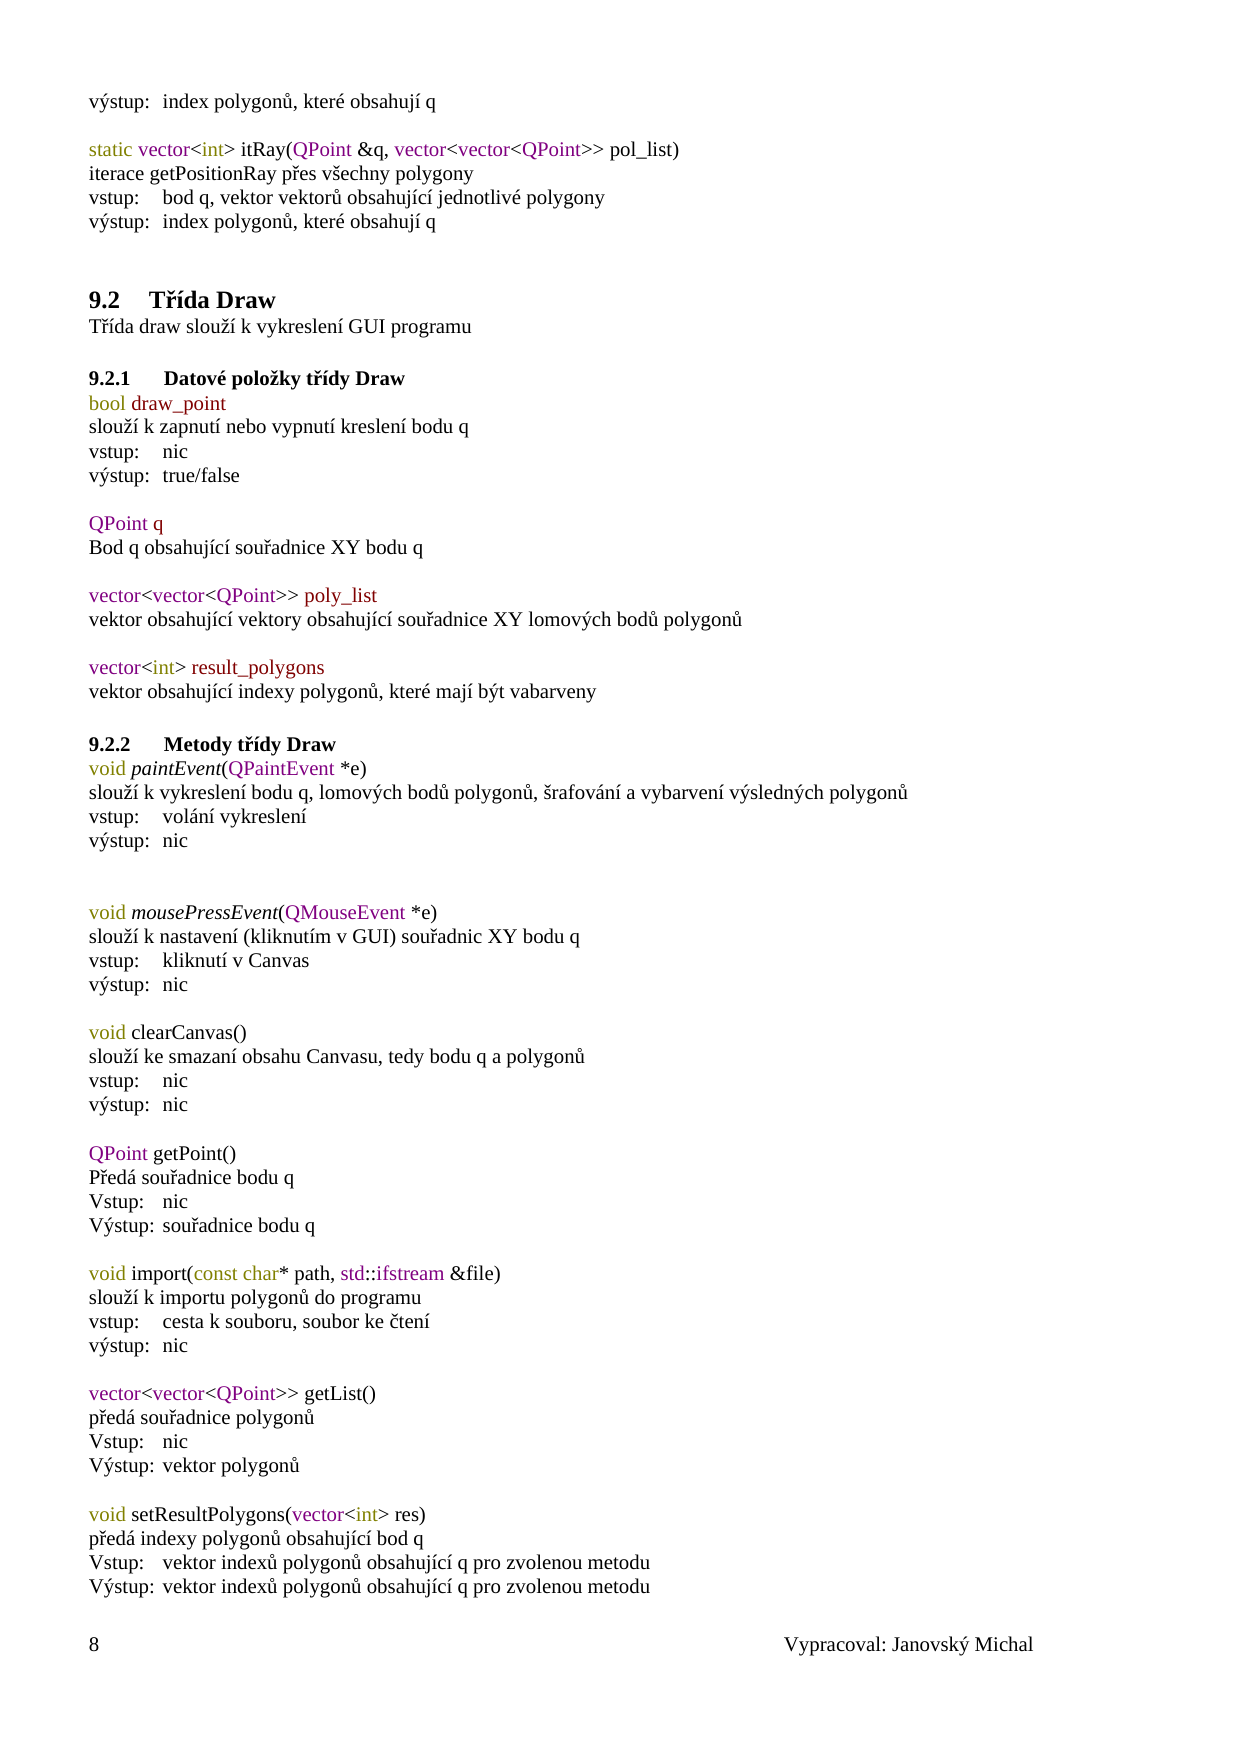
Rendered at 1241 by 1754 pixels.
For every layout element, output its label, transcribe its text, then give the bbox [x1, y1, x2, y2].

text výstup: index polygonů, které obsahují q [89, 89, 1152, 113]
text vektor obsahující vektory obsahující souřadnice XY lomových bodů polygonů [89, 607, 1152, 631]
text vector<int> result_polygons [89, 655, 1152, 679]
text Předá souřadnice bodu q [89, 1164, 1152, 1189]
text slouží k zapnutí nebo vypnutí kreslení bodu q [89, 414, 1152, 438]
text iterace getPositionRay přes všechny polygony [89, 161, 1152, 185]
text vstup: nic [89, 1068, 1152, 1092]
text QPoint q [89, 511, 1152, 535]
text Výstup: vektor indexů polygonů obsahující q pro zvolenou metodu [89, 1574, 1152, 1598]
text slouží k vykreslení bodu q, lomových bodů polygonů, šrafování a vybarvení výsledných polygonů [89, 779, 1152, 804]
text void setResultPolygons(vector<int> res) [89, 1501, 1152, 1526]
text vstup: bod q, vektor vektorů obsahující jednotlivé polygony [89, 185, 1152, 209]
text Třída draw slouží k vykreslení GUI programu [89, 314, 1152, 338]
text předá indexy polygonů obsahující bod q [89, 1526, 1152, 1549]
text bool draw_point [89, 390, 1152, 414]
text QPoint getPoint() [89, 1141, 1152, 1164]
subtitle Metody třídy Draw [89, 731, 1152, 756]
text vstup: kliknutí v Canvas [89, 948, 1152, 972]
text vstup: cesta k souboru, soubor ke čtení [89, 1309, 1152, 1333]
subtitle Třída Draw [89, 285, 1152, 314]
text Výstup: vektor polygonů [89, 1453, 1152, 1477]
text výstup: true/false [89, 463, 1152, 487]
text vstup: nic [89, 438, 1152, 463]
text vector<vector<QPoint>> getList() [89, 1381, 1152, 1405]
text void import(const char* path, std::ifstream &file) [89, 1261, 1152, 1285]
text static vector<int> itRay(QPoint &q, vector<vector<QPoint>> pol_list) [89, 137, 1152, 161]
text Výstup: souřadnice bodu q [89, 1213, 1152, 1237]
text Vstup: vektor indexů polygonů obsahující q pro zvolenou metodu [89, 1549, 1152, 1574]
text Vstup: nic [89, 1189, 1152, 1213]
text void paintEvent(QPaintEvent *e) [89, 756, 1152, 779]
text Bod q obsahující souřadnice XY bodu q [89, 535, 1152, 559]
text slouží k importu polygonů do programu [89, 1285, 1152, 1309]
text vstup: volání vykreslení [89, 804, 1152, 828]
text výstup: nic [89, 1092, 1152, 1116]
text void clearCanvas() [89, 1020, 1152, 1044]
text výstup: nic [89, 828, 1152, 852]
text Vstup: nic [89, 1429, 1152, 1453]
text slouží ke smazaní obsahu Canvasu, tedy bodu q a polygonů [89, 1044, 1152, 1068]
text předá souřadnice polygonů [89, 1405, 1152, 1429]
text výstup: index polygonů, které obsahují q [89, 209, 1152, 233]
text vector<vector<QPoint>> poly_list [89, 583, 1152, 607]
text vektor obsahující indexy polygonů, které mají být vabarveny [89, 679, 1152, 703]
text void mousePressEvent(QMouseEvent *e) [89, 900, 1152, 924]
text slouží k nastavení (kliknutím v GUI) souřadnic XY bodu q [89, 924, 1152, 948]
text výstup: nic [89, 972, 1152, 996]
subtitle Datové položky třídy Draw [89, 366, 1152, 390]
text výstup: nic [89, 1333, 1152, 1357]
